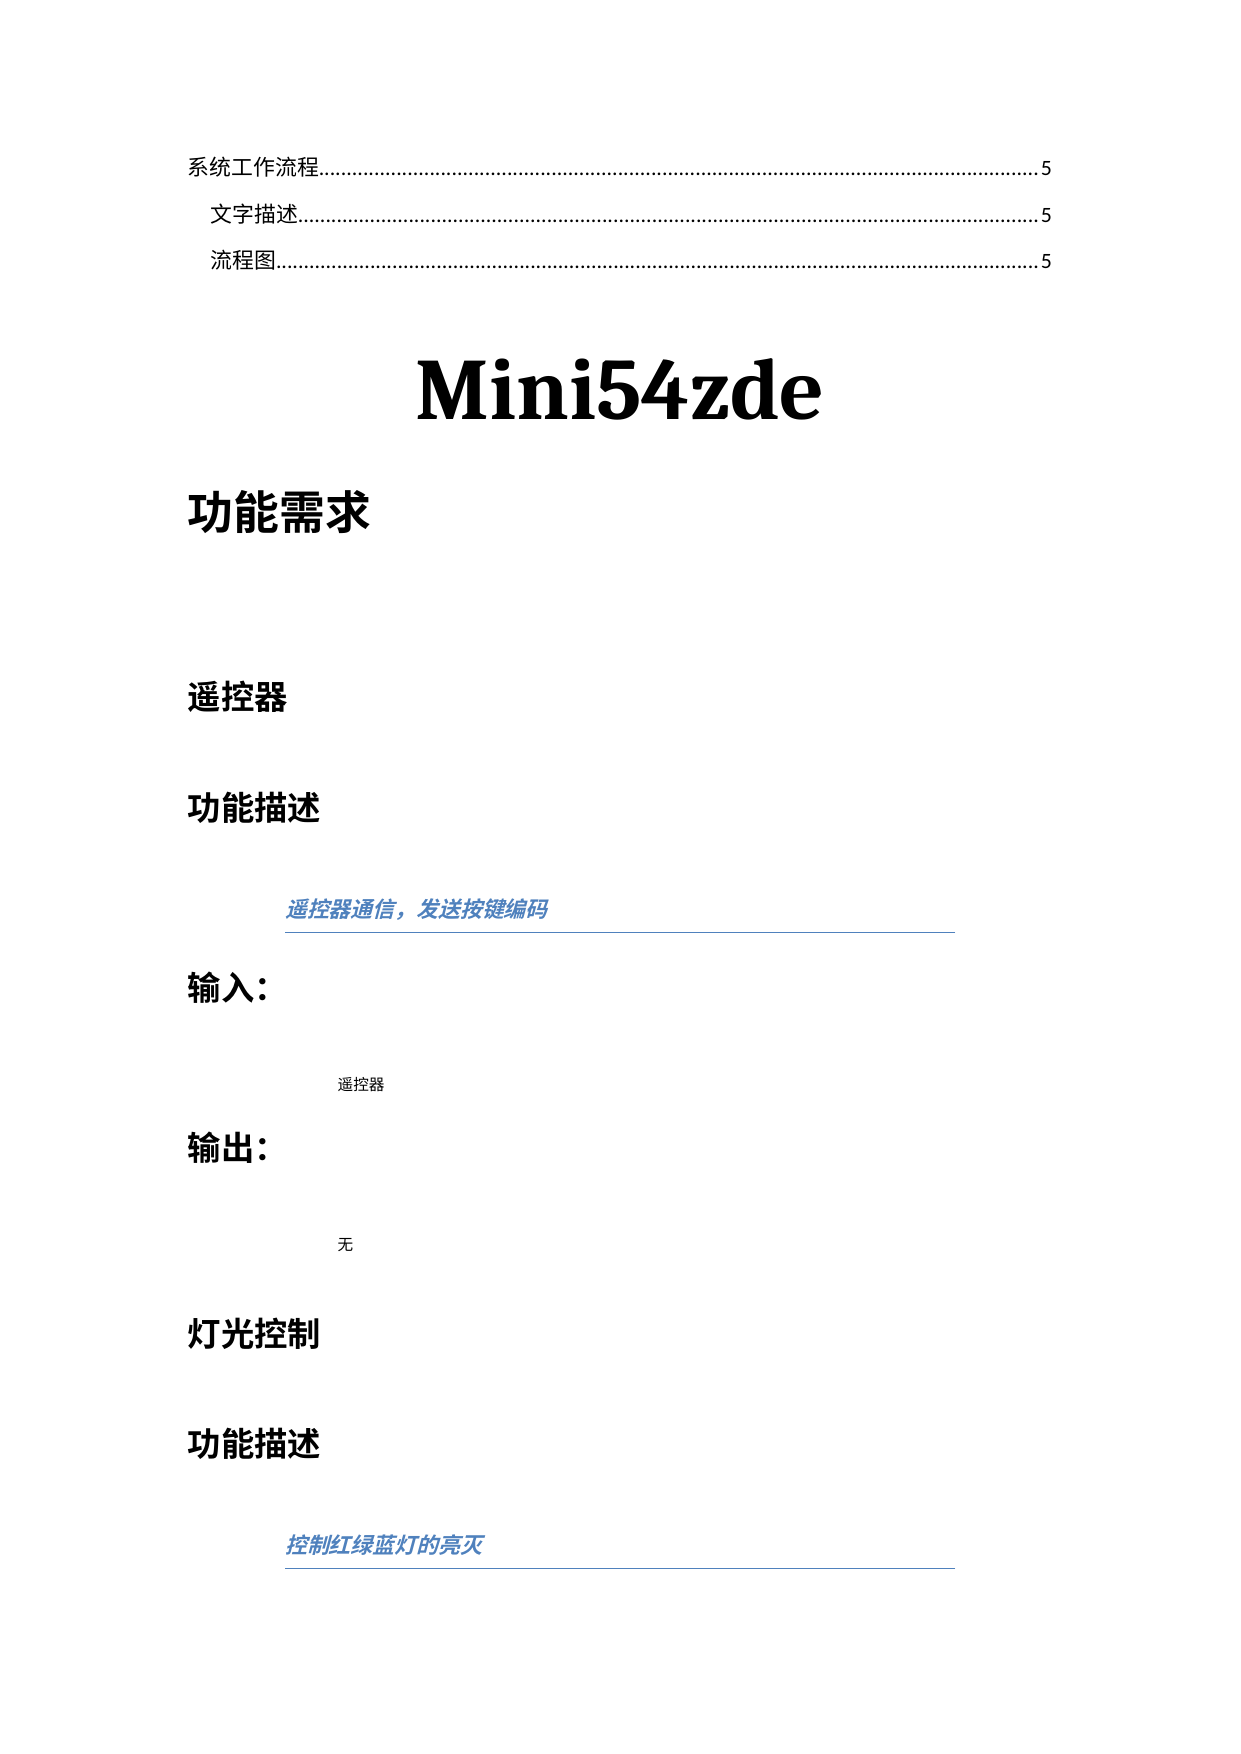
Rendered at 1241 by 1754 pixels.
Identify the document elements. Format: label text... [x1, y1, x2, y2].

subtitle 功能描述 [187, 1418, 1053, 1466]
title Mini54zde [187, 341, 1053, 441]
text 遥控器 [187, 1072, 1053, 1095]
text 无 [187, 1232, 1053, 1255]
subtitle 灯光控制 [187, 1307, 1053, 1356]
subtitle 功能描述 [187, 781, 1053, 829]
subtitle 遥控器 [187, 671, 1053, 719]
text 控制红绿蓝灯的亮灭 [285, 1528, 955, 1568]
text 遥控器通信，发送按键编码 [285, 892, 955, 932]
subtitle 输出： [187, 1122, 1053, 1170]
subtitle 功能需求 [187, 477, 1053, 543]
subtitle 输入： [187, 962, 1053, 1010]
